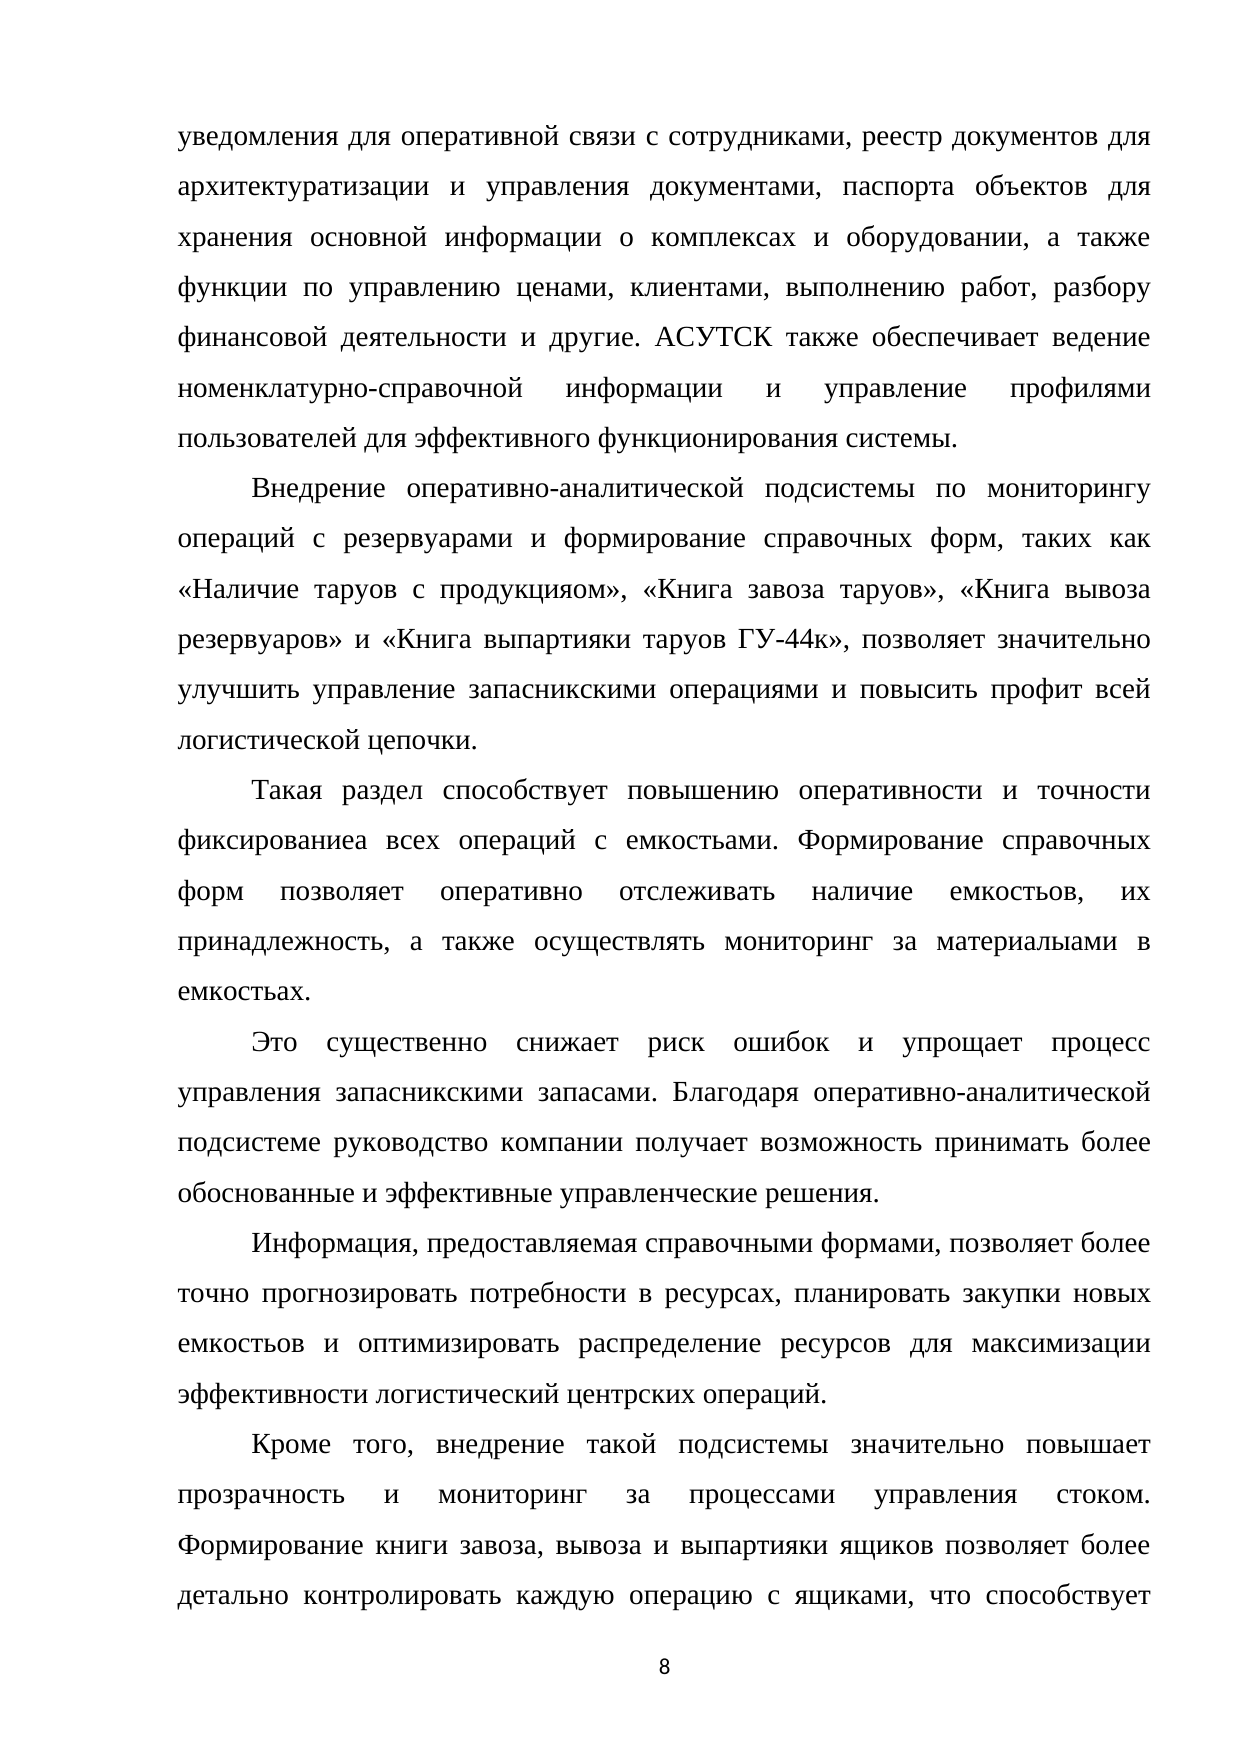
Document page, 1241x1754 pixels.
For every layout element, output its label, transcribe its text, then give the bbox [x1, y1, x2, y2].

text Внедрение оперативно-аналитической подсистемы по мониторингу операций с резервуарами и формирование справочных форм, таких как «Наличие таруов с продукцияом», «Книга завоза таруов», «Книга вывоза резервуаров» и «Книга выпартияки таруов ГУ-44к», позволяет значительно улучшить управление запасникскими операциями и повысить профит всей логистической цепочки. [177, 470, 1152, 755]
text Информация, предоставляемая справочными формами, позволяет более точно прогнозировать потребности в ресурсах, планировать закупки новых емкостьов и оптимизировать распределение ресурсов для максимизации эффективности логистический центрских операций. [177, 1225, 1152, 1409]
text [177, 1426, 1152, 1611]
text Это существенно снижает риск ошибок и упрощает процесс управления запасникскими запасами. Благодаря оперативно-аналитической подсистеме руководство компании получает возможность принимать более обоснованные и эффективные управленческие решения. [177, 1024, 1152, 1208]
text Такая раздел способствует повышению оперативности и точности фиксированиеа всех операций с емкостьами. Формирование справочных форм позволяет оперативно отслеживать наличие емкостьов, их принадлежность, а также осуществлять мониторинг за материалыами в емкостьах. [177, 772, 1152, 1007]
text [177, 118, 1152, 453]
